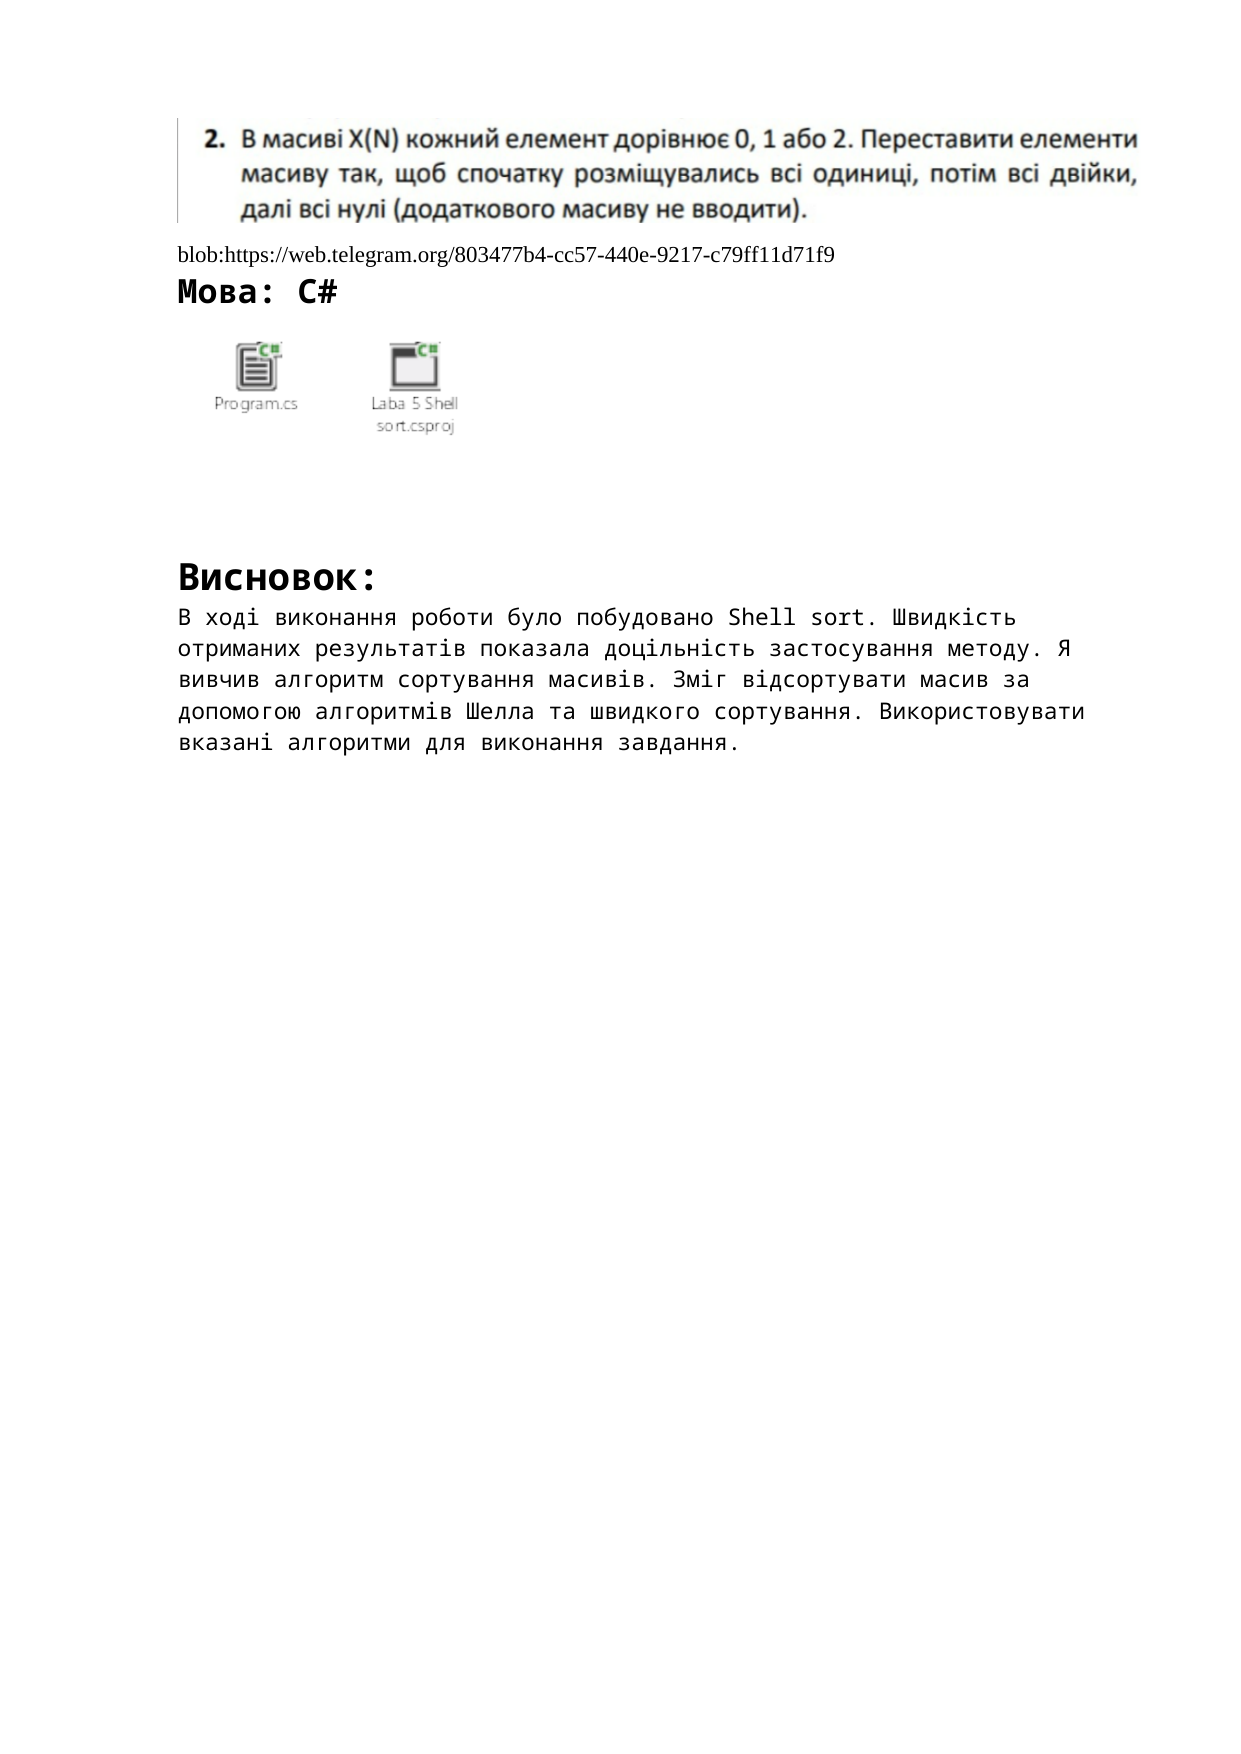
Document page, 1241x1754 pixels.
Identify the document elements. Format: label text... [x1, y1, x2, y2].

picture [177, 118, 1152, 223]
text Висновок: [177, 523, 1152, 601]
text blob:https://web.telegram.org/803477b4-cc57-440e-9217-c79ff11d71f9 [177, 241, 1152, 268]
text Мова: С# [177, 268, 1152, 443]
text В ході виконання роботи було побудовано Shell sort. Швидкість отриманих результатів показала доцільність застосування методу. Я вивчив алгоритм сортування масивів. Зміг відсортувати масив за допомогою алгоритмів Шелла та швидкого сортування. Використовувати вказані алгоритми для виконання завдання. [177, 601, 1152, 757]
